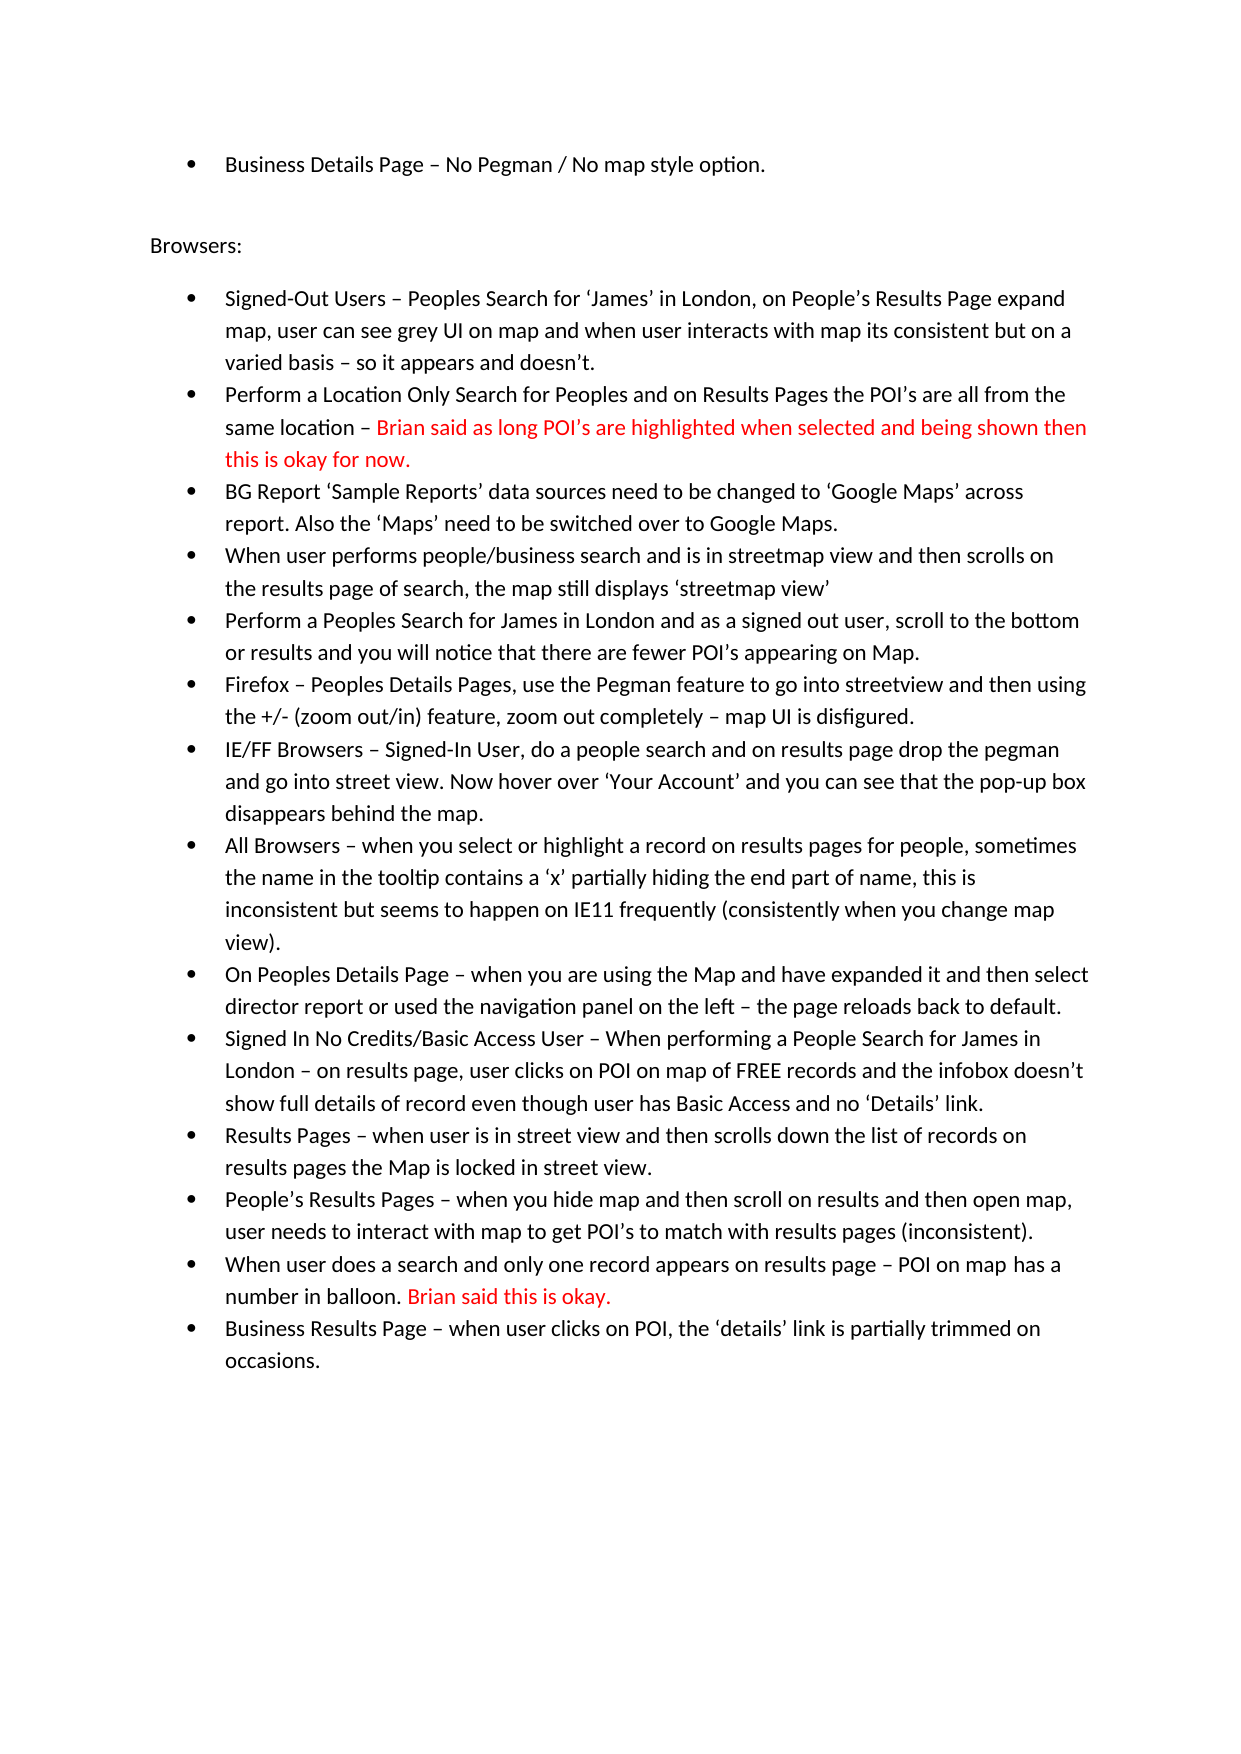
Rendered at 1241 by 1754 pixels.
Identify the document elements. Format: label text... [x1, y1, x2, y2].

list Perform a Location Only Search for Peoples and on Results Pages the POI’s are all from the same location – Brian said as long POI’s are highlighted when selected and being shown then this is okay for now. [187, 381, 1090, 473]
list Signed-Out Users – Peoples Search for ‘James’ in London, on People’s Results Page expand map, user can see grey UI on map and when user interacts with map its consistent but on a varied basis – so it appears and doesn’t. [187, 284, 1090, 376]
list On Peoples Details Page – when you are using the Map and have expanded it and then select director report or used the navigation panel on the left – the page reloads back to default. [187, 960, 1090, 1020]
list Firefox – Peoples Details Pages, use the Pegman feature to go into streetview and then using the +/- (zoom out/in) feature, zoom out completely – map UI is disfigured. [187, 670, 1090, 731]
list IE/FF Browsers – Signed-In User, do a people search and on results page drop the pegman and go into street view. Now hover over ‘Your Account’ and you can see that the pop-up box disappears behind the map. [187, 735, 1090, 827]
list When user performs people/business search and is in streetmap view and then scrolls on the results page of search, the map still displays ‘streetmap view’ [187, 542, 1090, 602]
list All Browsers – when you select or highlight a record on results pages for people, sometimes the name in the tooltip contains a ‘x’ partially hiding the end part of name, this is inconsistent but seems to happen on IE11 frequently (consistently when you change map view). [187, 831, 1090, 956]
list Signed In No Credits/Basic Access User – When performing a People Search for James in London – on results page, user clicks on POI on map of FREE records and the infobox doesn’t show full details of record even though user has Basic Access and no ‘Details’ link. [187, 1024, 1090, 1117]
list BG Report ‘Sample Reports’ data sources need to be changed to ‘Google Maps’ across report. Also the ‘Maps’ need to be switched over to Google Maps. [187, 477, 1090, 537]
text Browsers: [150, 231, 1090, 259]
list People’s Results Pages – when you hide map and then scroll on results and then open map, user needs to interact with map to get POI’s to match with results pages (inconsistent). [187, 1185, 1090, 1246]
list Business Results Page – when user clicks on POI, the ‘details’ link is partially trimmed on occasions. [187, 1314, 1090, 1374]
list Results Pages – when user is in street view and then scrolls down the list of records on results pages the Map is locked in street view. [187, 1121, 1090, 1181]
list When user does a search and only one record appears on results page – POI on map has a number in balloon. Brian said this is okay. [187, 1250, 1090, 1310]
list Business Details Page – No Pegman / No map style option. [187, 150, 1090, 178]
list Perform a Peoples Search for James in London and as a signed out user, scroll to the bottom or results and you will notice that there are fewer POI’s appearing on Map. [187, 606, 1090, 666]
